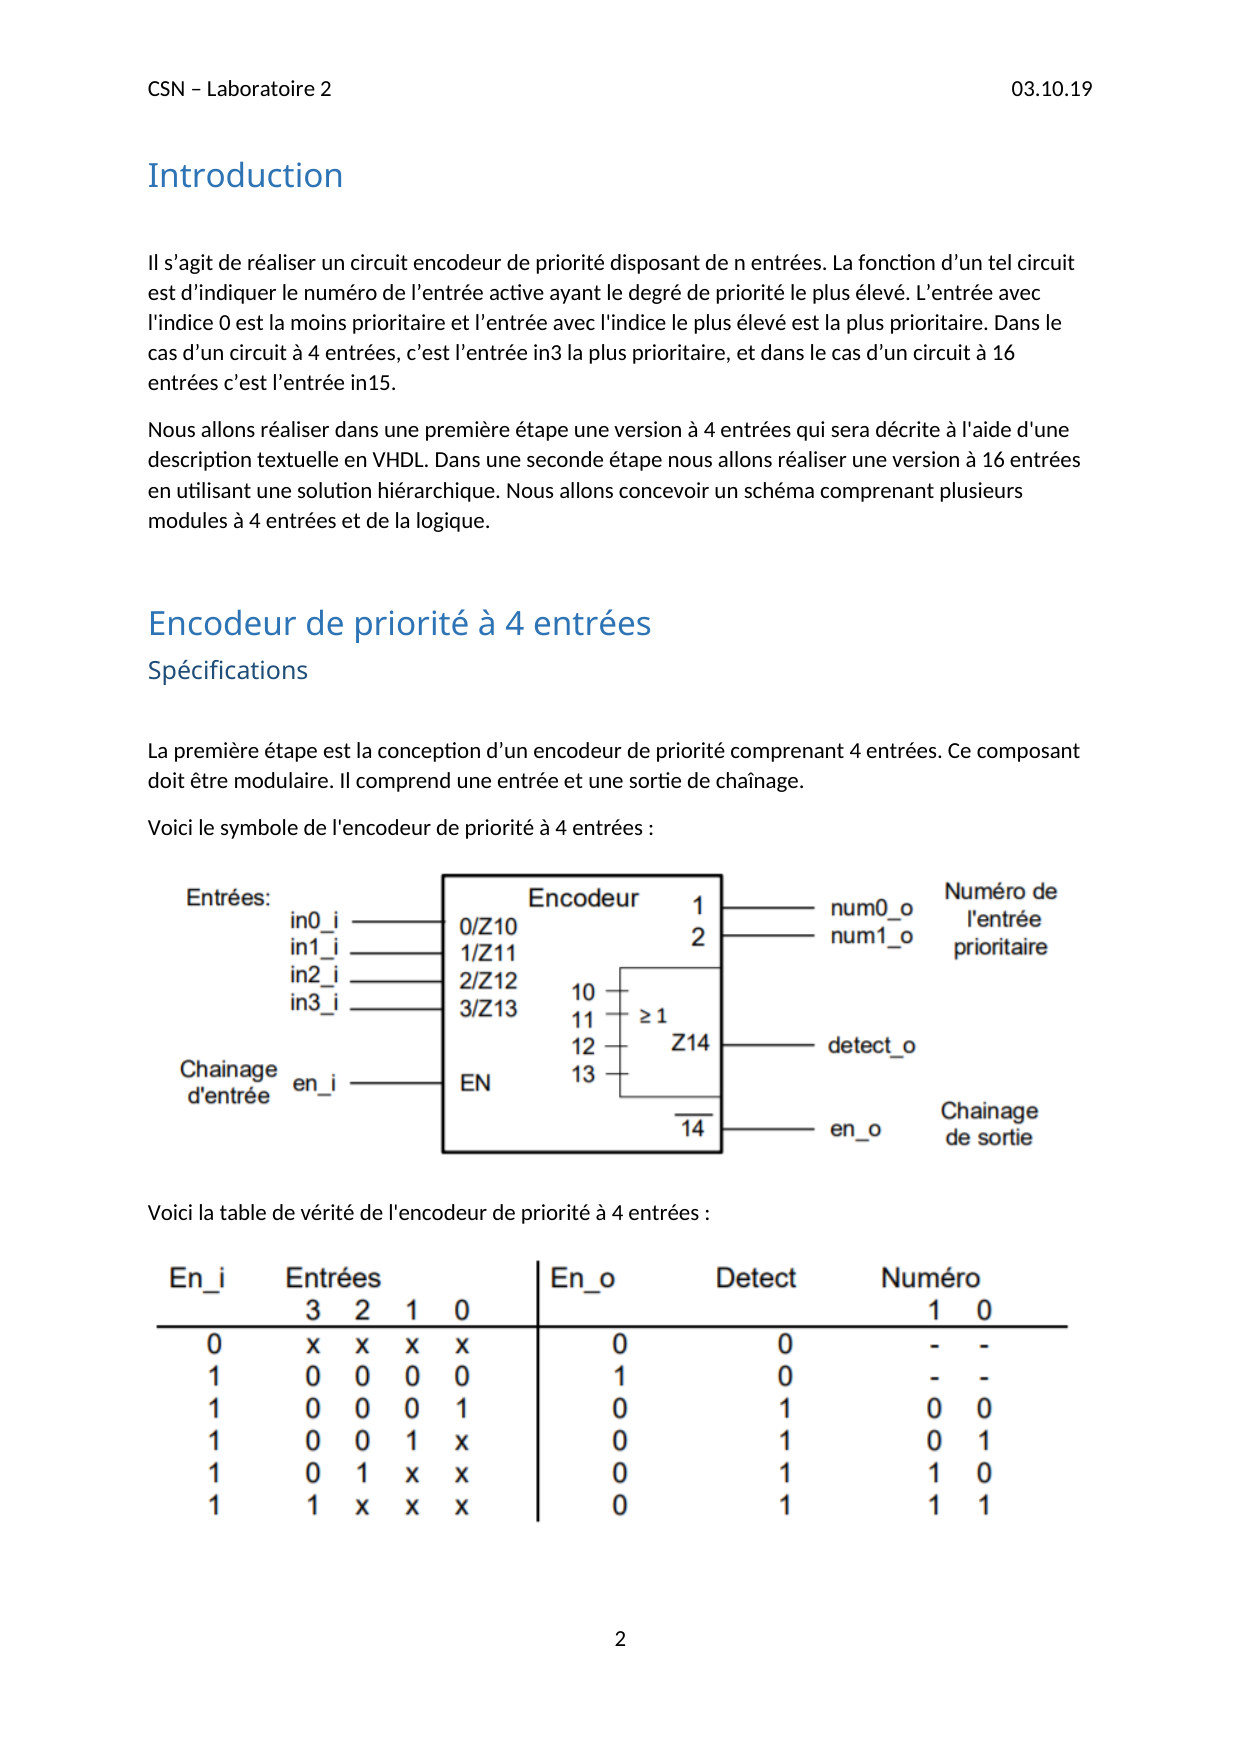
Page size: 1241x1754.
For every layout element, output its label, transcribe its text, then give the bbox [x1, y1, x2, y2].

picture [147, 860, 1093, 1179]
text Nous allons réaliser dans une première étape une version à 4 entrées qui sera décrite à l'aide d'une description textuelle en VHDL. Dans une seconde étape nous allons réaliser une version à 16 entrées en utilisant une solution hiérarchique. Nous allons concevoir un schéma comprenant plusieurs modules à 4 entrées et de la logique. [148, 415, 1093, 534]
subtitle Spécifications [148, 653, 1093, 687]
text Voici le symbole de l'encodeur de priorité à 4 entrées : [148, 813, 1093, 842]
subtitle Encodeur de priorité à 4 entrées [148, 600, 1093, 645]
picture [147, 1244, 1093, 1544]
text Il s’agit de réaliser un circuit encodeur de priorité disposant de n entrées. La fonction d’un tel circuit est d’indiquer le numéro de l’entrée active ayant le degré de priorité le plus élevé. L’entrée avec l'indice 0 est la moins prioritaire et l’entrée avec l'indice le plus élevé est la plus prioritaire. Dans le cas d’un circuit à 4 entrées, c’est l’entrée in3 la plus prioritaire, et dans le cas d’un circuit à 16 entrées c’est l’entrée in15. [148, 248, 1093, 396]
subtitle Introduction [148, 152, 1093, 197]
text Voici la table de vérité de l'encodeur de priorité à 4 entrées : [148, 1198, 1093, 1226]
text La première étape est la conception d’un encodeur de priorité comprenant 4 entrées. Ce composant doit être modulaire. Il comprend une entrée et une sortie de chaînage. [148, 736, 1093, 795]
